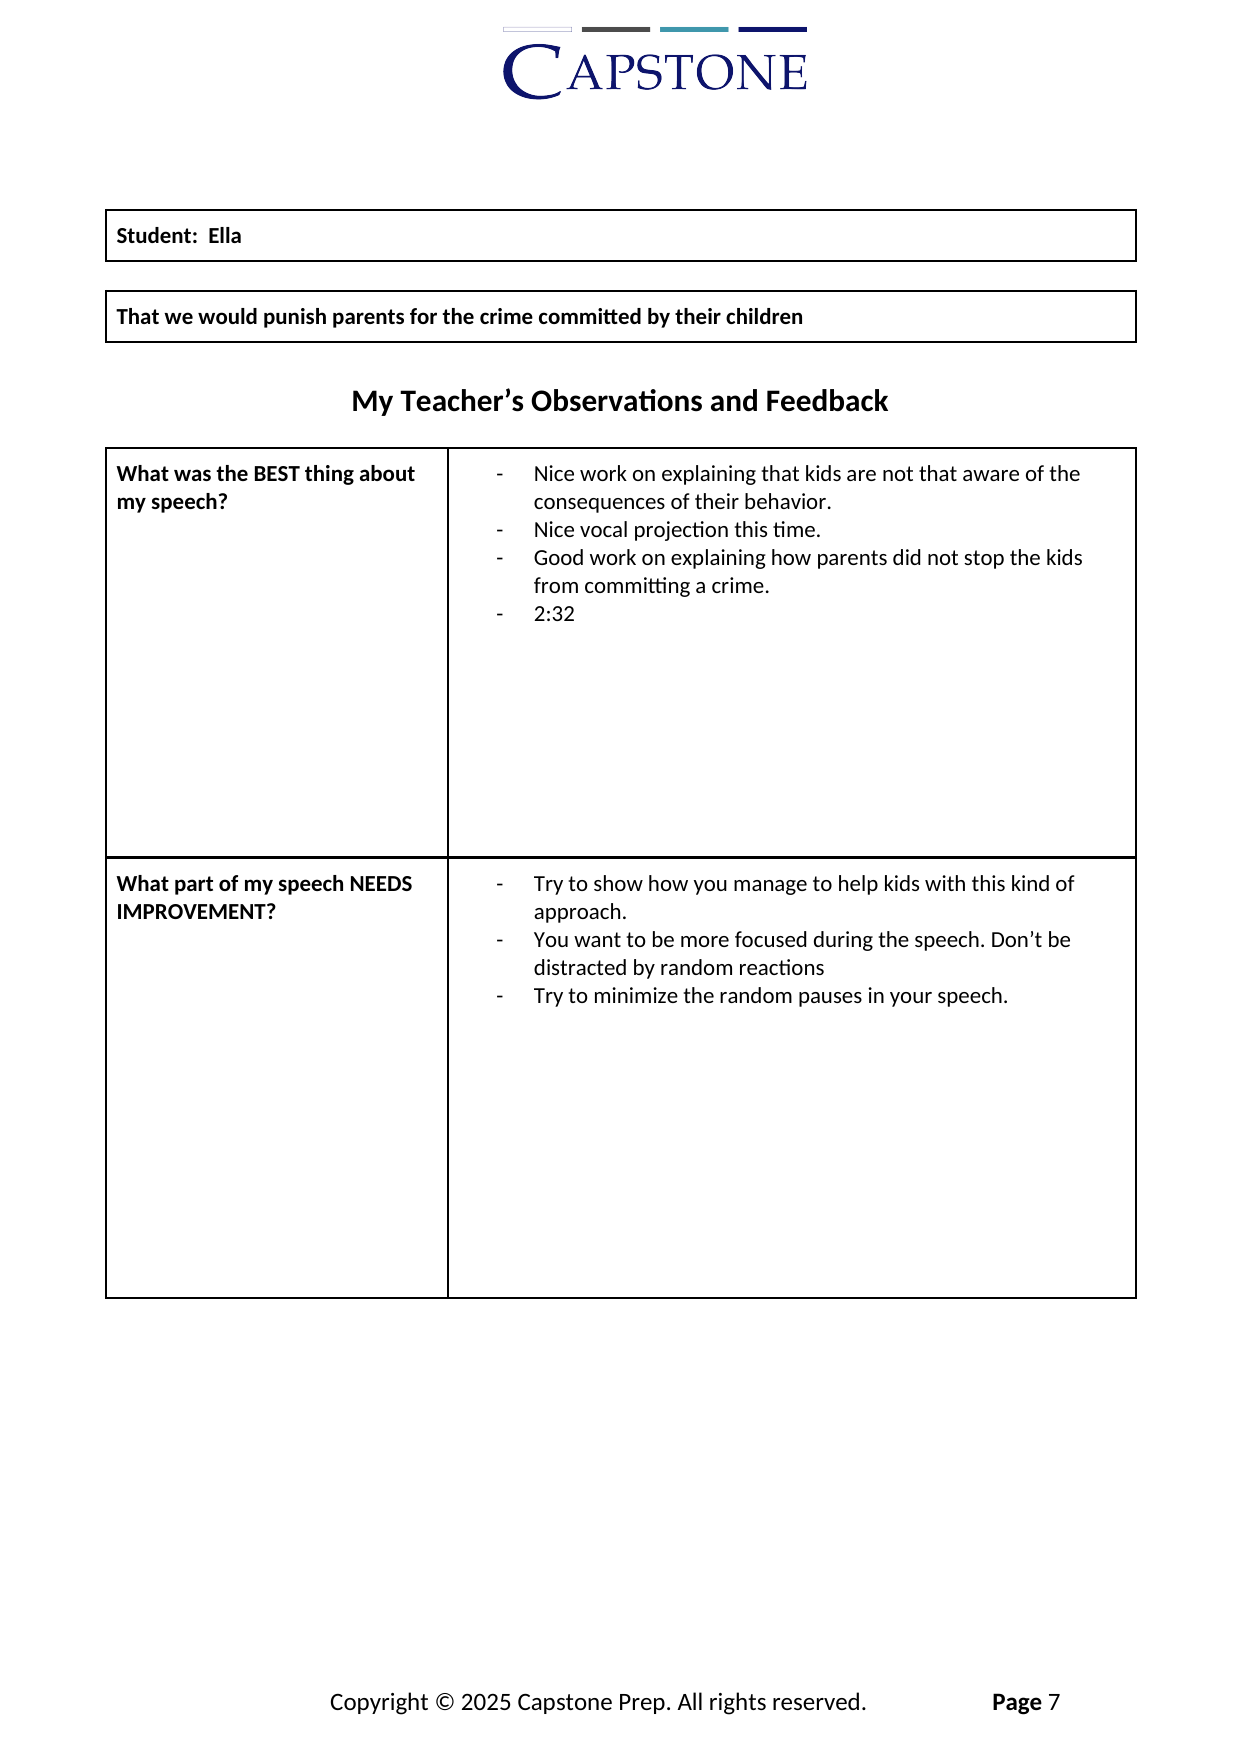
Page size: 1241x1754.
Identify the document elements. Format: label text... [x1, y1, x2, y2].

table_header Nice work on explaining that kids are not that aware of the consequences of their behavior. Nice vocal projection this time. Good work on explaining how parents did not stop the kids from committing a crime. 2:32 [449, 449, 1135, 856]
table_cell What part of my speech NEEDS IMPROVEMENT? [107, 859, 447, 1297]
table_header That we would punish parents for the crime committed by their children [107, 292, 1135, 341]
table_header Student: Ella [107, 211, 1135, 259]
table_cell Try to show how you manage to help kids with this kind of approach. You want to be more focused during the speech. Don’t be distracted by random reactions Try to minimize the random pauses in your speech. [449, 859, 1135, 1297]
text My Teacher’s Observations and Feedback [105, 381, 1135, 419]
table_header What was the BEST thing about my speech? [107, 449, 447, 856]
picture [495, 18, 816, 106]
